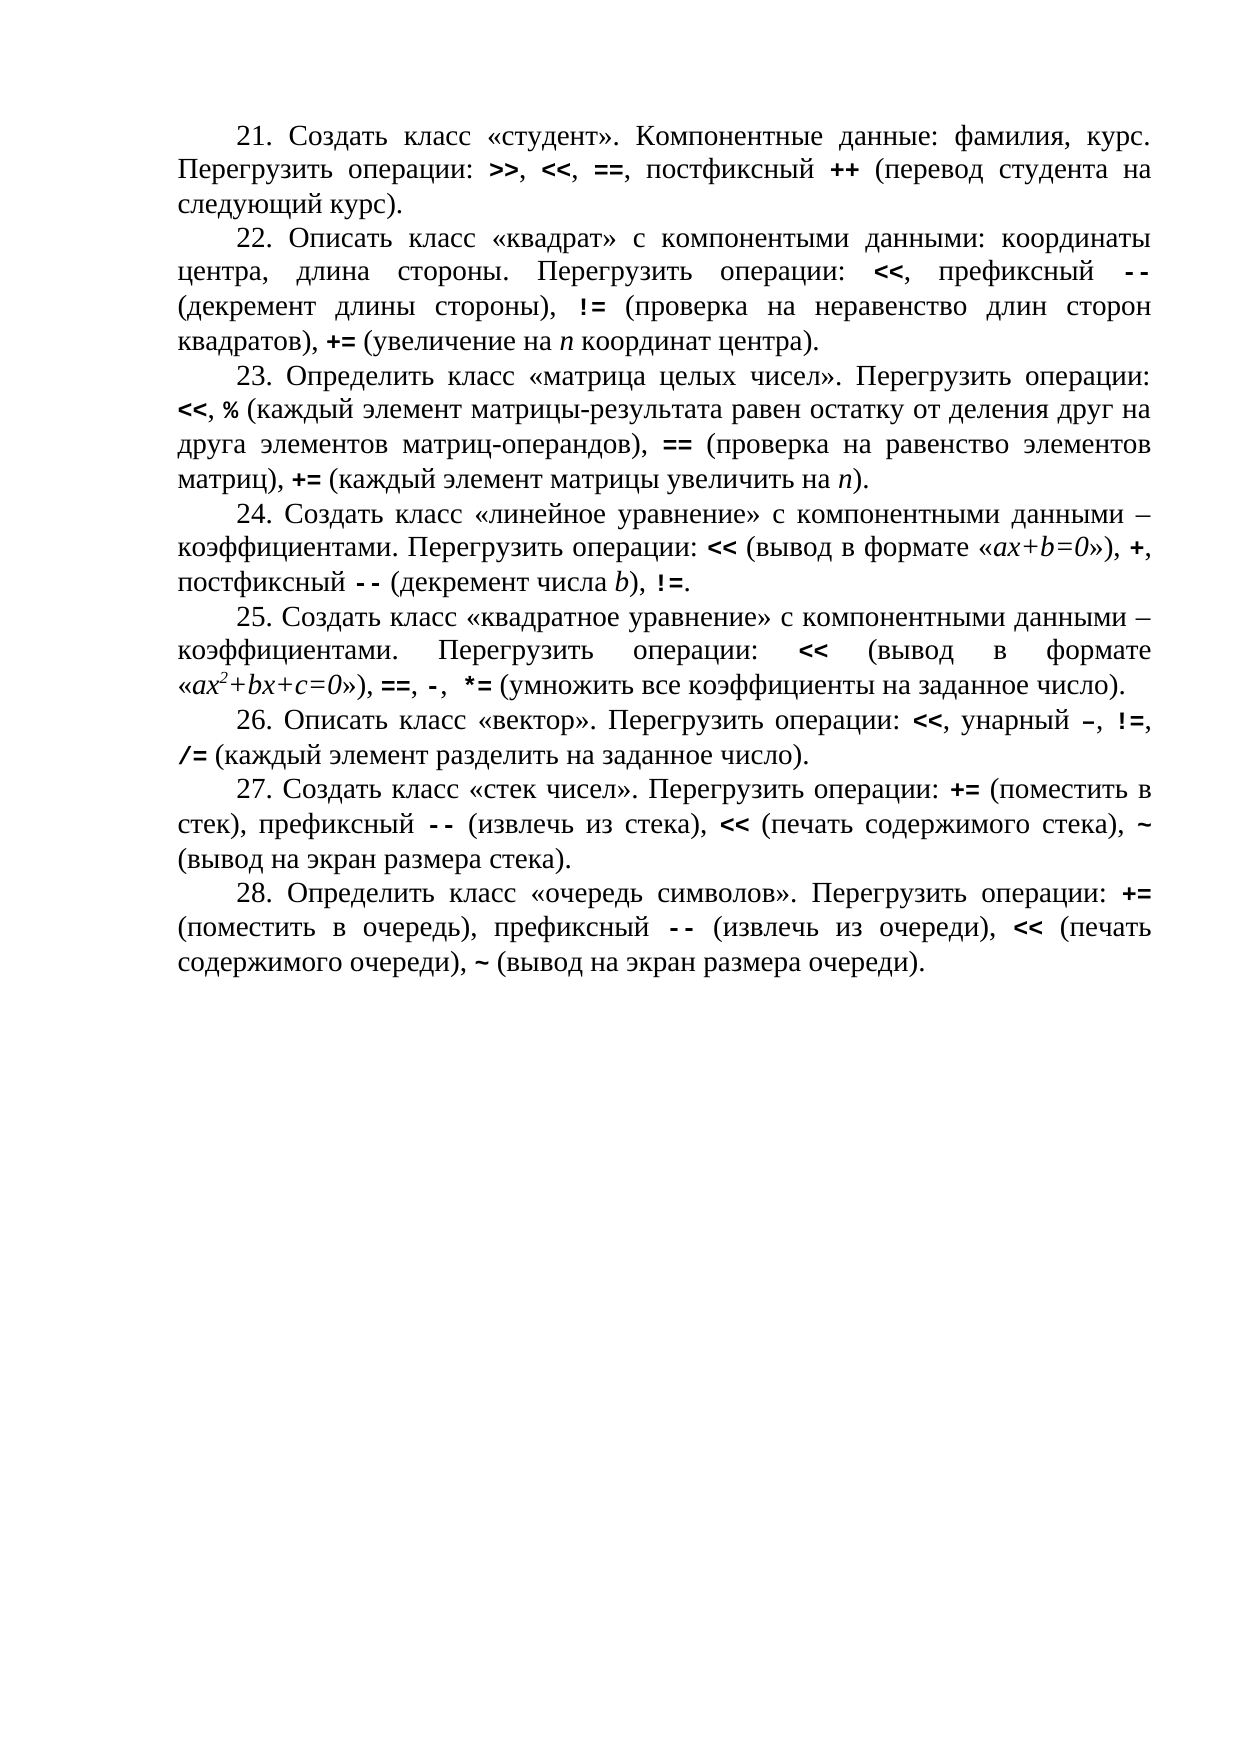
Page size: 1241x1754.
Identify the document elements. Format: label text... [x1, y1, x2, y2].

text 22. Описать класс «квадрат» с компонентыми данными: координаты центра, длина стороны. Перегрузить операции: <<, префиксный -- (декремент длины стороны), != (проверка на неравенство длин сторон квадратов), += (увеличение на n координат центра). [177, 220, 1152, 358]
text 26. Описать класс «вектор». Перегрузить операции: <<, унарный –, !=, /= (каждый элемент разделить на заданное число). [177, 702, 1152, 772]
text 24. Создать класс «линейное уравнение» с компонентными данными – коэффициентами. Перегрузить операции: << (вывод в формате «ax+b=0»), +, постфиксный -- (декремент числа b), !=. [177, 496, 1152, 599]
text 25. Создать класс «квадратное уравнение» с компонентными данными – коэффициентами. Перегрузить операции: << (вывод в формате «ax2+bx+c=0»), ==, -, *= (умножить все коэффициенты на заданное число). [177, 599, 1152, 702]
text 23. Определить класс «матрица целых чисел». Перегрузить операции: <<, % (каждый элемент матрицы-результата равен остатку от деления друг на друга элементов матриц-операндов), == (проверка на равенство элементов матриц), += (каждый элемент матрицы увеличить на n). [177, 358, 1152, 496]
text 21. Создать класс «студент». Компонентные данные: фамилия, курс. Перегрузить операции: >>, <<, ==, постфиксный ++ (перевод студента на следующий курс). [177, 118, 1152, 220]
text 27. Создать класс «стек чисел». Перегрузить операции: += (поместить в стек), префиксный -- (извлечь из стека), << (печать содержимого стека), ~ (вывод на экран размера стека). [177, 772, 1152, 875]
text 28. Определить класс «очередь символов». Перегрузить операции: += (поместить в очередь), префиксный -- (извлечь из очереди), << (печать содержимого очереди), ~ (вывод на экран размера очереди). [177, 875, 1152, 979]
